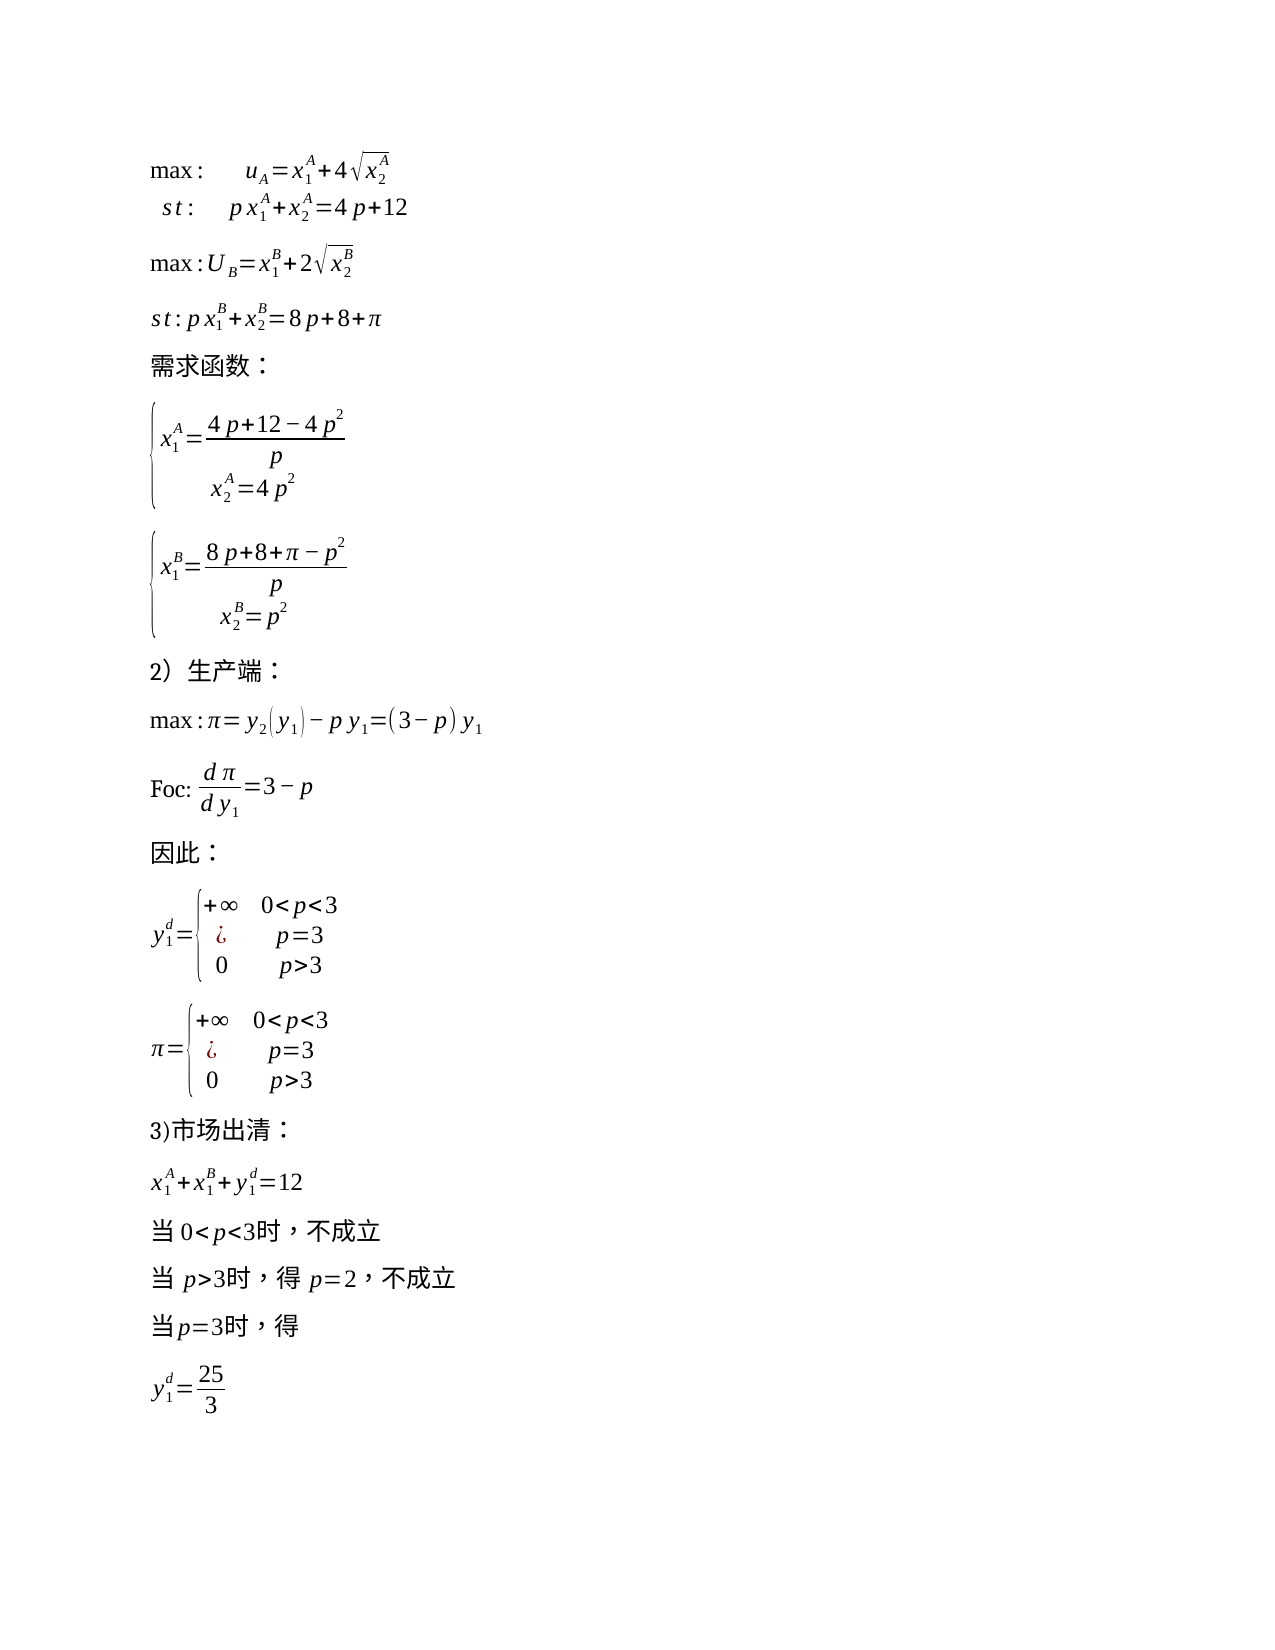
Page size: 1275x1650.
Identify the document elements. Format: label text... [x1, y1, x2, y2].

text 3)市场出清： [150, 1117, 1125, 1146]
text 当时，得 [150, 1313, 1125, 1342]
text 需求函数： [150, 353, 1125, 382]
text 2）生产端： [150, 657, 1125, 686]
text Foc: [150, 758, 1125, 821]
text 当 时，得 ，不成立 [150, 1265, 1125, 1294]
text 当 时，不成立 [150, 1218, 1125, 1247]
text 因此： [150, 840, 1125, 869]
